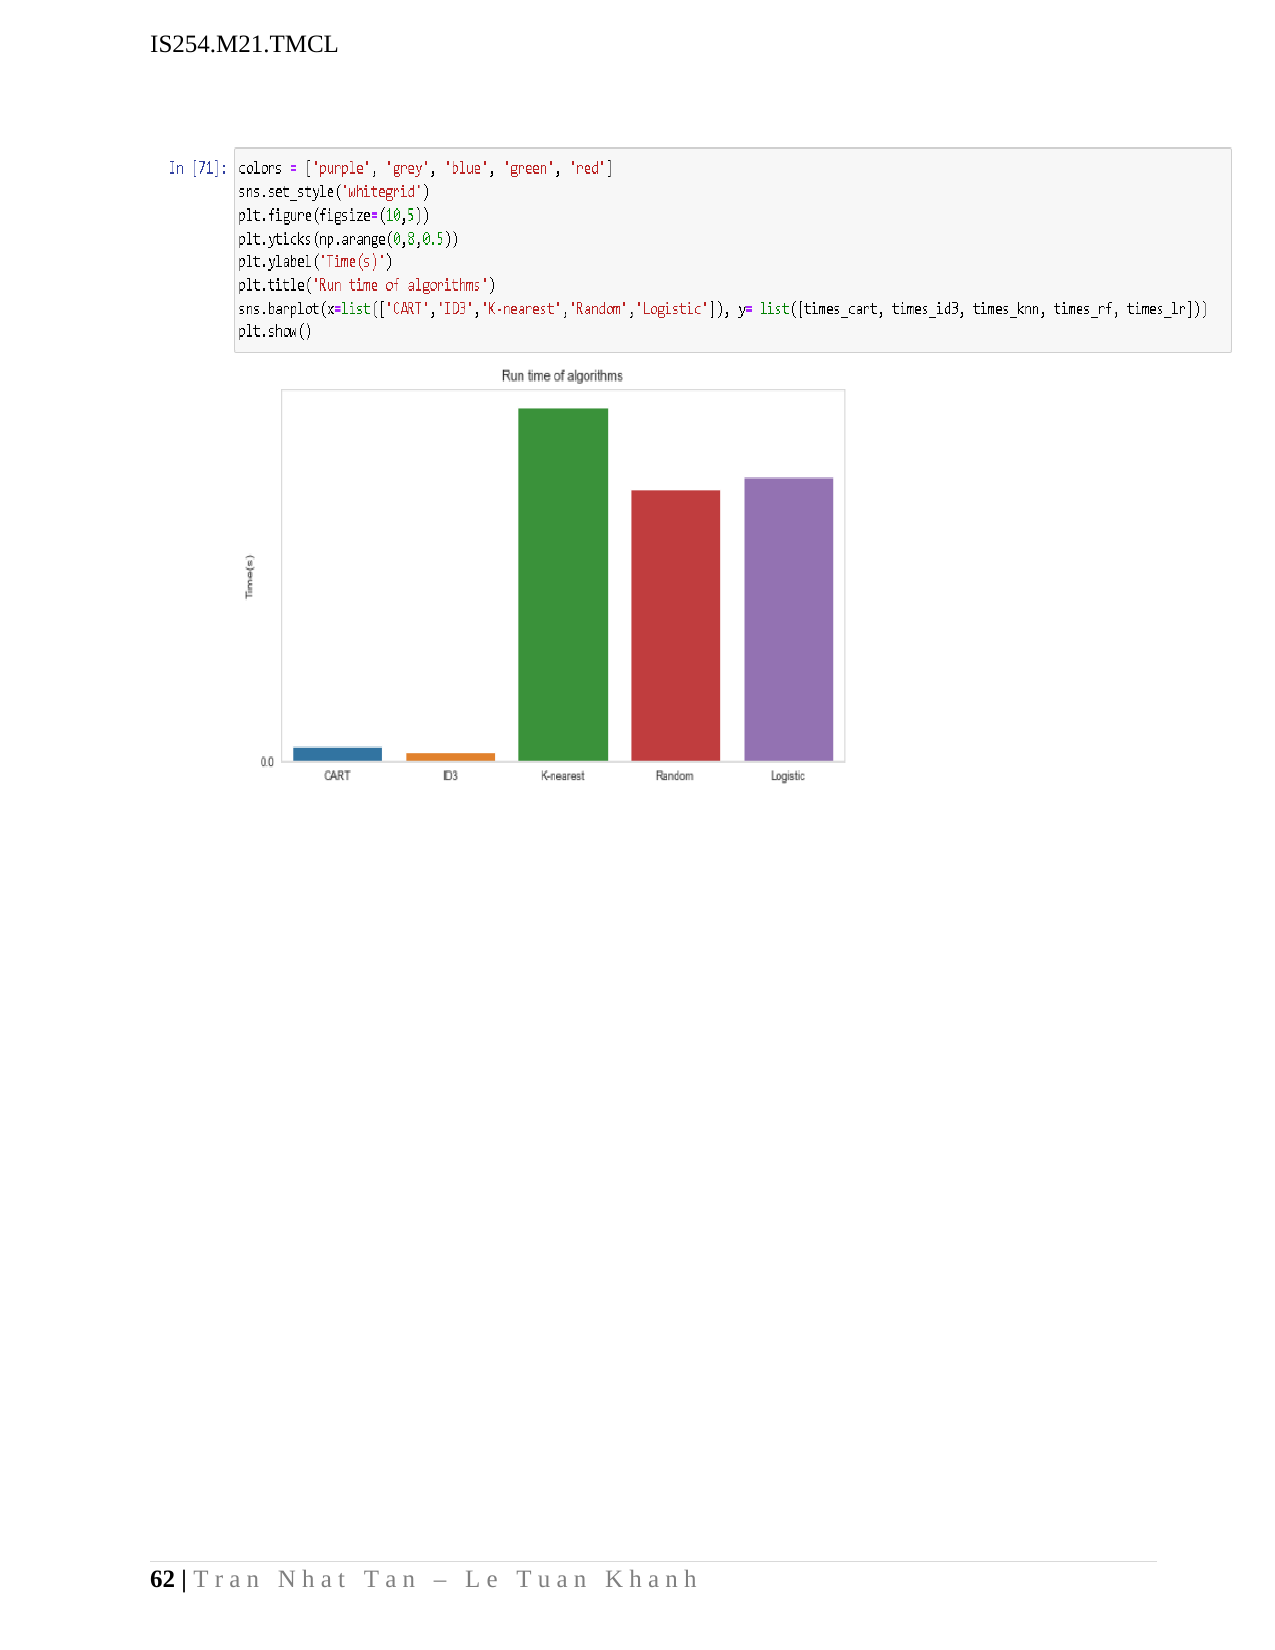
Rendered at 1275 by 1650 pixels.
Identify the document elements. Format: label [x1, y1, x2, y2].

picture [150, 118, 1239, 803]
